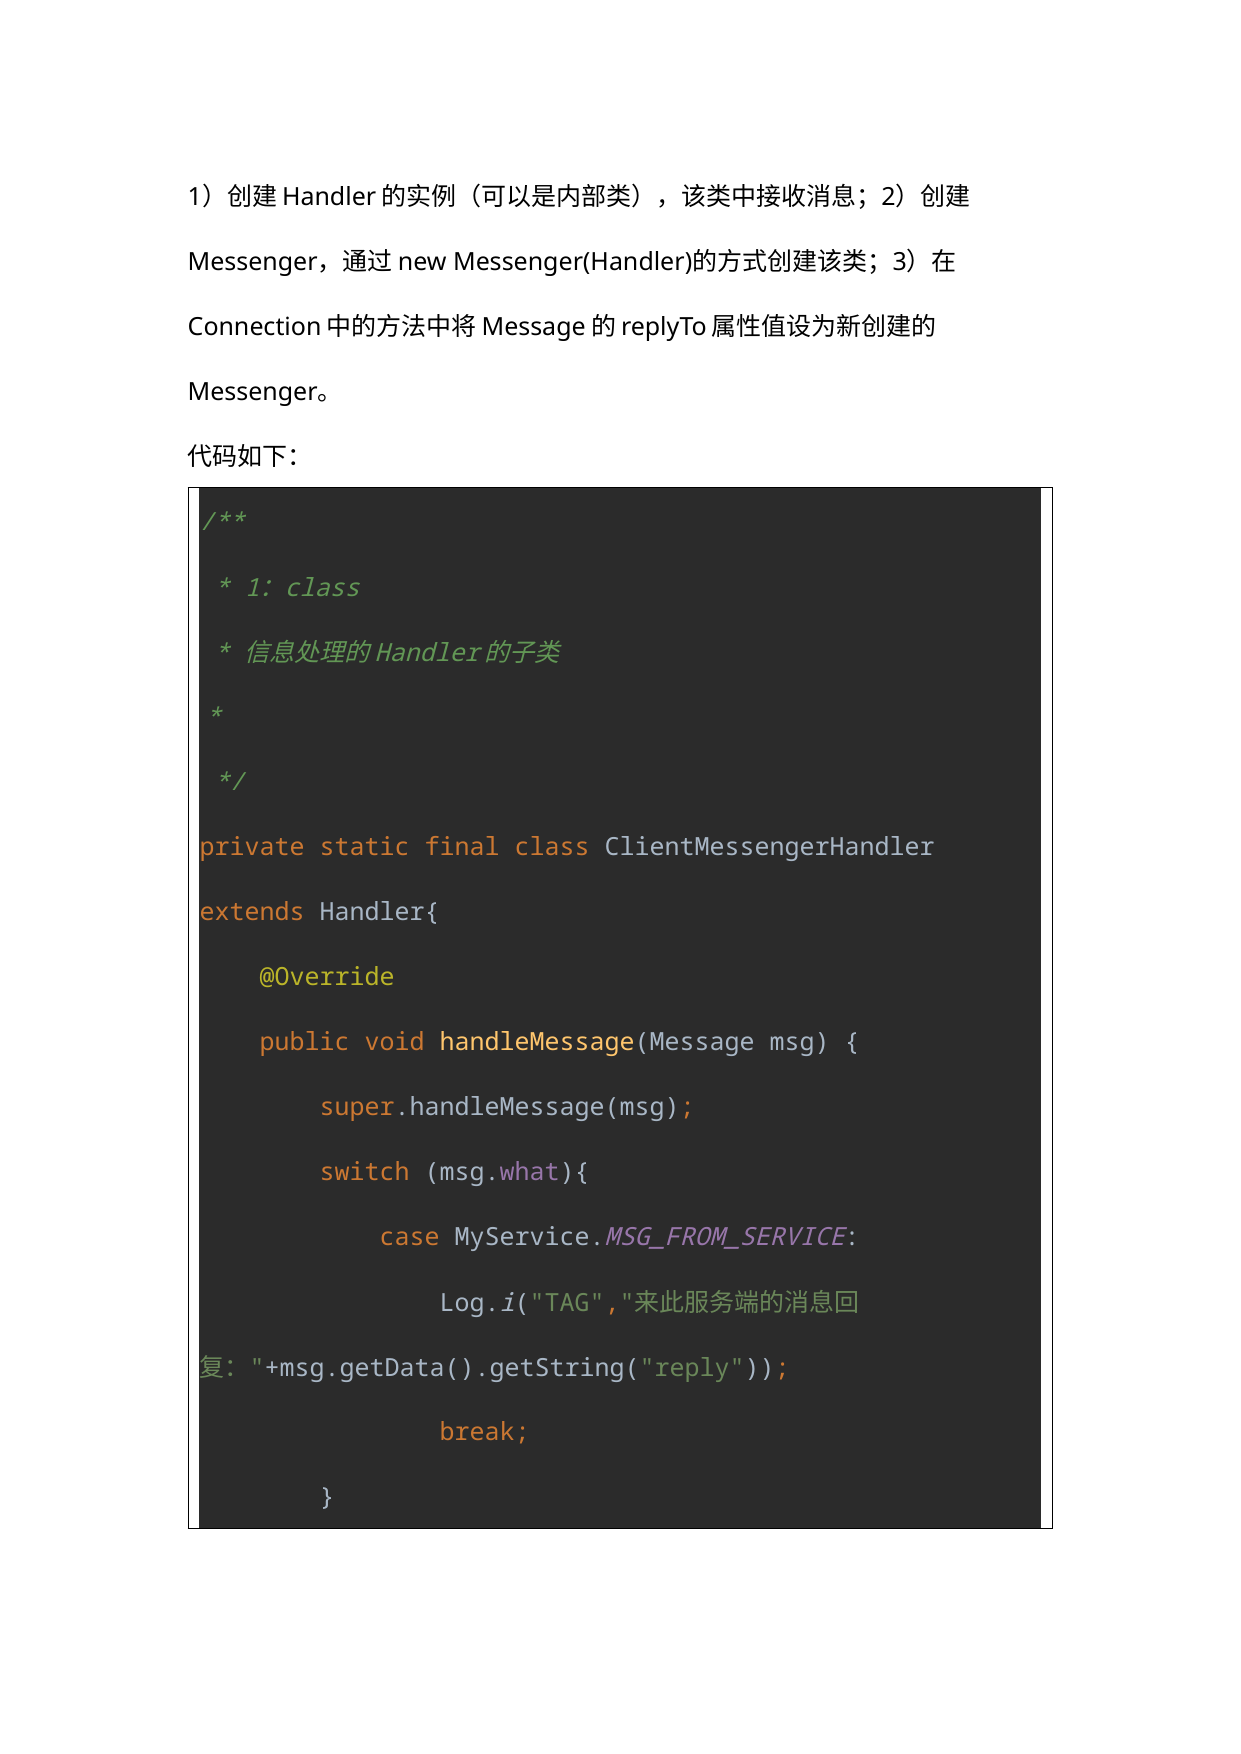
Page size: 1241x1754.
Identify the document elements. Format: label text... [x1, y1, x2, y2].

text 代码如下： [187, 422, 1053, 487]
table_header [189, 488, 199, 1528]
text 1）创建Handler的实例（可以是内部类），该类中接收消息；2）创建Messenger，通过new Messenger(Handler)的方式创建该类；3）在Connection中的方法中将Message的replyTo属性值设为新创建的Messenger。 [187, 162, 1053, 422]
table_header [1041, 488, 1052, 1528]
